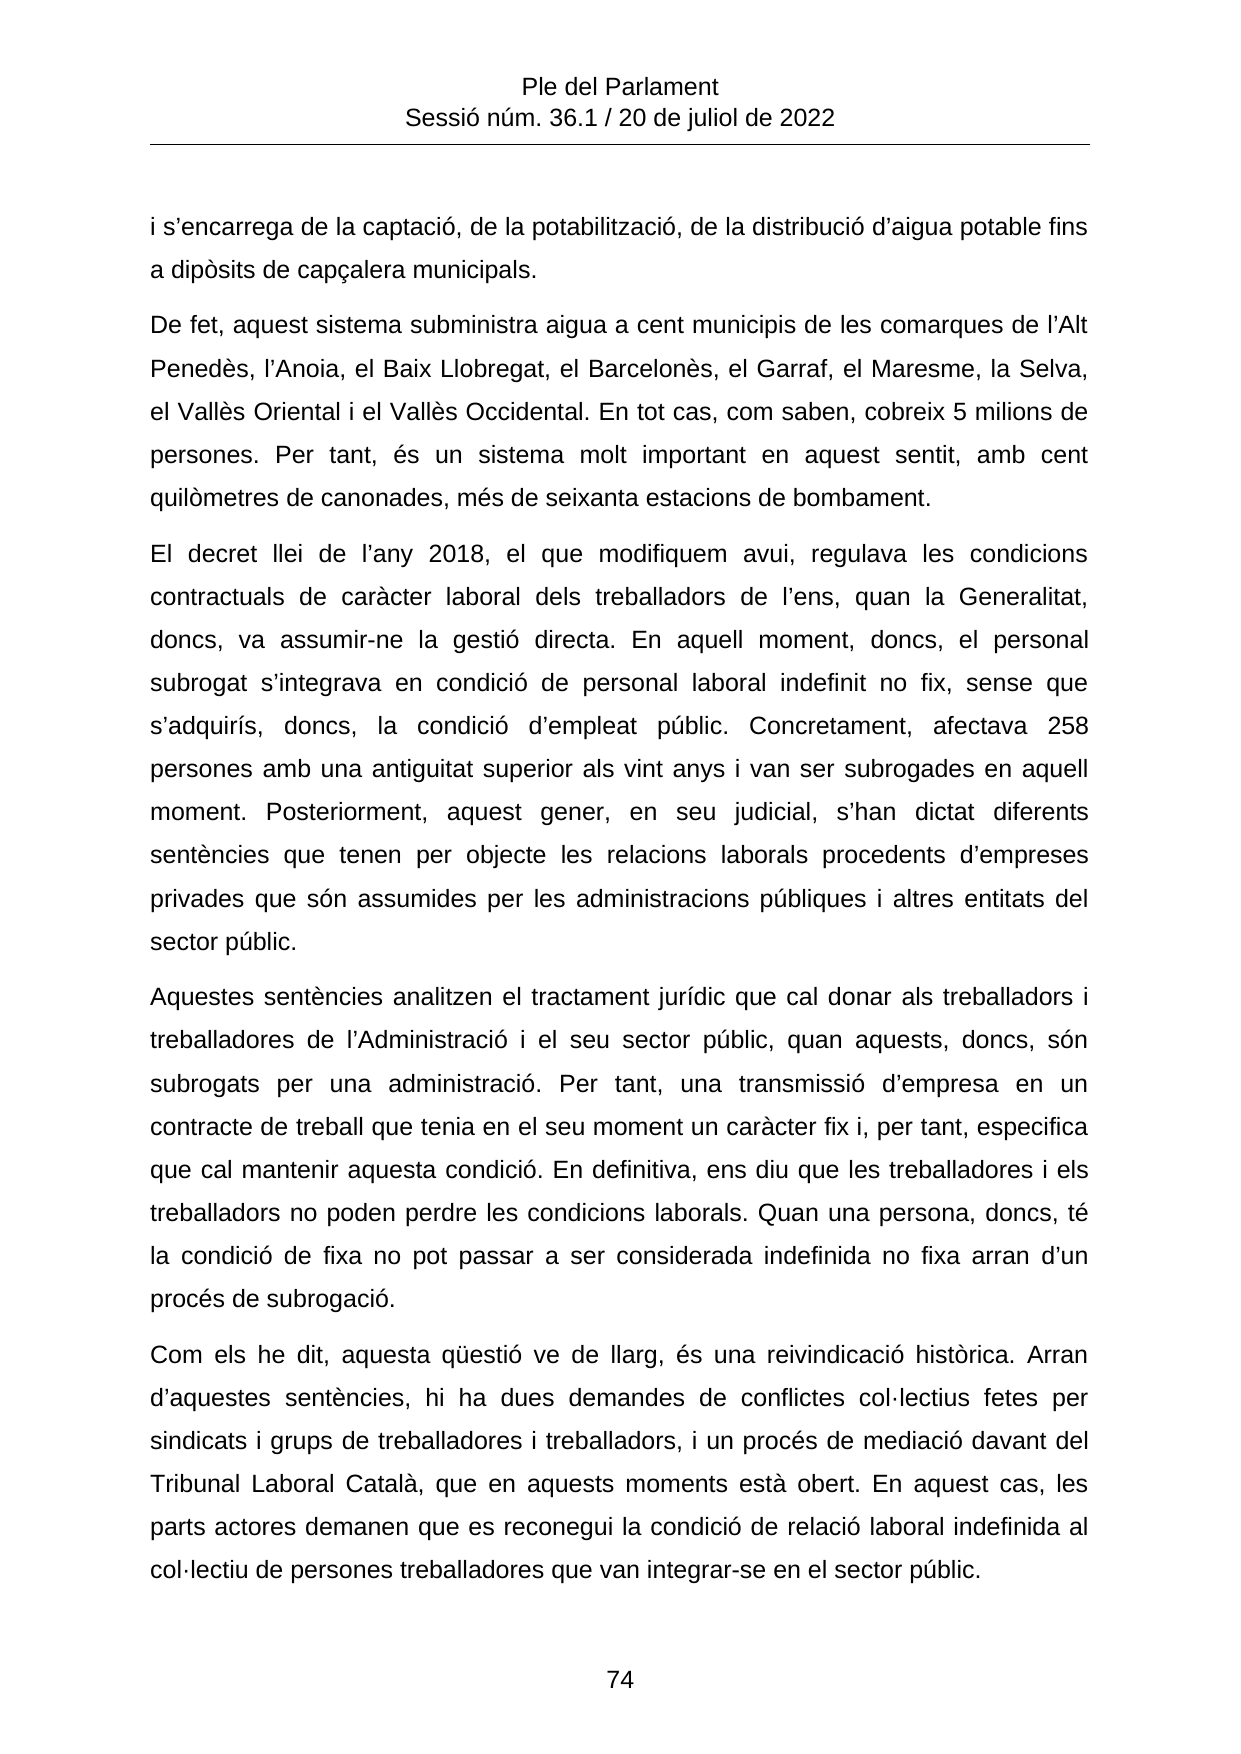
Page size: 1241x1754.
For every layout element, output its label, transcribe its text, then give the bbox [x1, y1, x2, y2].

text Aquestes sentències analitzen el tractament jurídic que cal donar als treballadors i treballadores de l’Administració i el seu sector públic, quan aquests, doncs, són subrogats per una administració. Per tant, una transmissió d’empresa en un contracte de treball que tenia en el seu moment un caràcter fix i, per tant, especifica que cal mantenir aquesta condició. En definitiva, ens diu que les treballadores i els treballadors no poden perdre les condicions laborals. Quan una persona, doncs, té la condició de fixa no pot passar a ser considerada indefinida no fixa arran d’un procés de subrogació. [150, 982, 1090, 1313]
text Com els he dit, aquesta qüestió ve de llarg, és una reivindicació històrica. Arran d’aquestes sentències, hi ha dues demandes de conflictes col·lectius fetes per sindicats i grups de treballadores i treballadors, i un procés de mediació davant del Tribunal Laboral Català, que en aquests moments està obert. En aquest cas, les parts actores demanen que es reconegui la condició de relació laboral indefinida al col·lectiu de persones treballadores que van integrar-se en el sector públic. [150, 1340, 1090, 1584]
text El decret llei de l’any 2018, el que modifiquem avui, regulava les condicions contractuals de caràcter laboral dels treballadors de l’ens, quan la Generalitat, doncs, va assumir-ne la gestió directa. En aquell moment, doncs, el personal subrogat s’integrava en condició de personal laboral indefinit no fix, sense que s’adquirís, doncs, la condició d’empleat públic. Concretament, afectava 258 persones amb una antiguitat superior als vint anys i van ser subrogades en aquell moment. Posteriorment, aquest gener, en seu judicial, s’han dictat diferents sentències que tenen per objecte les relacions laborals procedents d’empreses privades que són assumides per les administracions públiques i altres entitats del sector públic. [150, 539, 1090, 956]
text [150, 212, 1090, 284]
text De fet, aquest sistema subministra aigua a cent municipis de les comarques de l’Alt Penedès, l’Anoia, el Baix Llobregat, el Barcelonès, el Garraf, el Maresme, la Selva, el Vallès Oriental i el Vallès Occidental. En tot cas, com saben, cobreix 5 milions de persones. Per tant, és un sistema molt important en aquest sentit, amb cent quilòmetres de canonades, més de seixanta estacions de bombament. [150, 311, 1090, 512]
